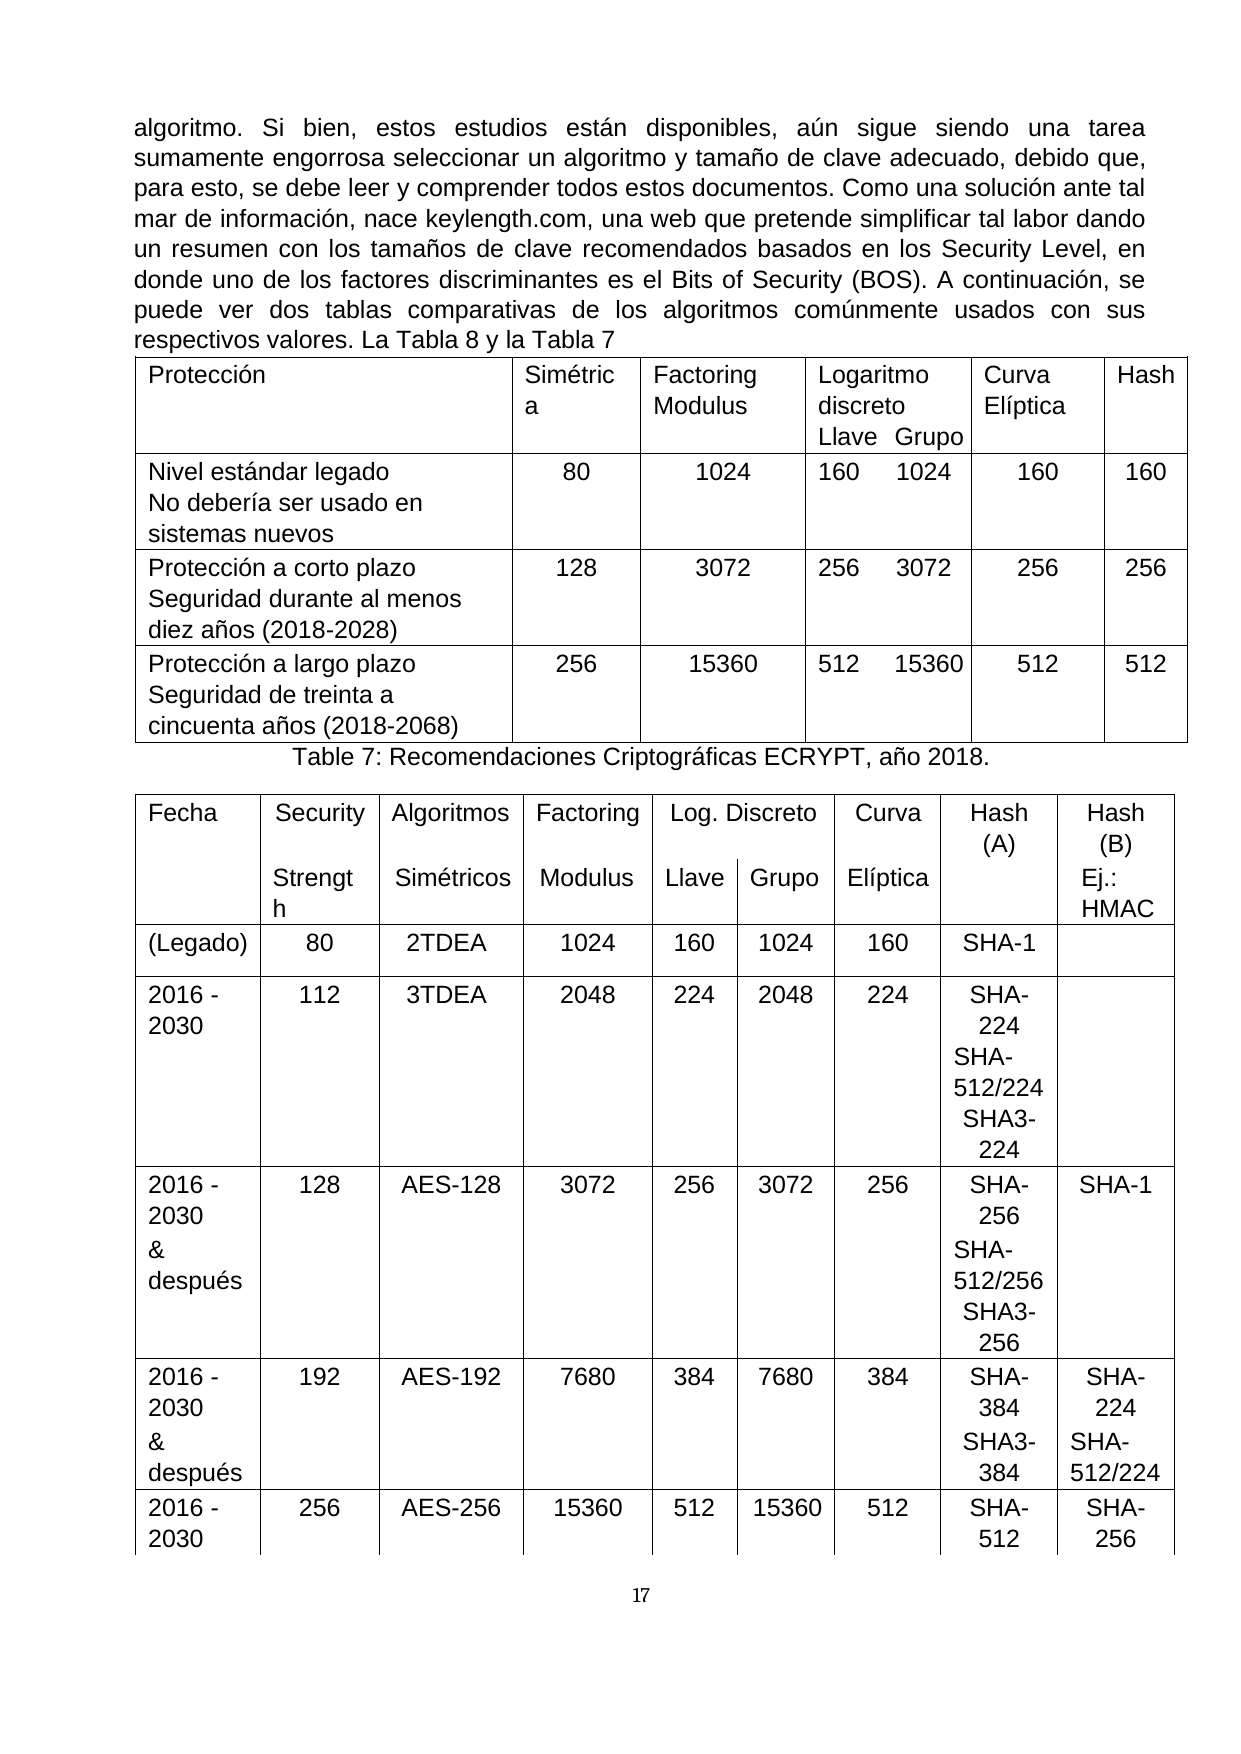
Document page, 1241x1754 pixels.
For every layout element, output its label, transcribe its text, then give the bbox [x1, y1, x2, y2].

table_cell AES-192 [380, 1359, 523, 1424]
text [133, 113, 1148, 354]
table_cell 128 [513, 550, 640, 645]
table_cell 384 [835, 1359, 940, 1424]
text Table 7: Recomendaciones Criptográficas ECRYPT, año 2018. [135, 743, 1148, 771]
table_header Simétrica [513, 358, 640, 453]
table_cell & después [136, 1424, 260, 1489]
table_cell Protección a largo plazo Seguridad de treinta a cincuenta años (2018-2068) [136, 646, 512, 741]
table_cell 2016 - 2030 [136, 977, 260, 1166]
table_cell 1024 [641, 454, 805, 549]
table_cell 15360 [641, 646, 805, 741]
table_cell 256 [1105, 550, 1187, 645]
table_cell [524, 1231, 652, 1358]
table_cell Llave [653, 859, 737, 924]
table_cell [261, 1231, 379, 1358]
table_cell SHA-256 [941, 1167, 1057, 1231]
table_cell 160 [653, 925, 737, 976]
table_cell 15360 [738, 1490, 834, 1554]
table_cell Grupo [738, 859, 834, 924]
table_cell SHA-224 SHA-512/224 SHA3-224 [941, 977, 1057, 1166]
table_cell 256 [835, 1167, 940, 1231]
table_header Algoritmos [380, 795, 523, 859]
table_cell 7680 [524, 1359, 652, 1424]
table_header Fecha [136, 795, 260, 859]
table_cell [1058, 925, 1174, 976]
table_cell [738, 1231, 834, 1358]
table_cell [738, 1424, 834, 1489]
table_cell 256 [513, 646, 640, 741]
table_cell 3072 [641, 550, 805, 645]
table_cell SHA-256 [1058, 1490, 1174, 1554]
table_cell 160 [972, 454, 1104, 549]
table_cell 256 [261, 1490, 379, 1554]
table_cell SHA-1 [1058, 1167, 1174, 1231]
table_cell 160 [1105, 454, 1187, 549]
table_cell 2TDEA [380, 925, 523, 976]
table_header Hash [1105, 358, 1187, 453]
table_cell 3072 [738, 1167, 834, 1231]
table_cell 128 [261, 1167, 379, 1231]
table_cell [261, 1424, 379, 1489]
table_cell 3072 [524, 1167, 652, 1231]
table_cell 512 [653, 1490, 737, 1554]
table_cell 2048 [524, 977, 652, 1166]
table_cell SHA3-384 [941, 1424, 1057, 1489]
table_cell Elíptica [835, 859, 940, 924]
table_cell SHA-1 [941, 925, 1057, 976]
table_cell 256 3072 [806, 550, 971, 645]
table_header Security [261, 795, 379, 859]
table_header Curva [835, 795, 940, 859]
table_cell [380, 1231, 523, 1358]
table_cell 256 [972, 550, 1104, 645]
table_cell AES-256 [380, 1490, 523, 1554]
table_cell 512 [835, 1490, 940, 1554]
table_cell (Legado) [136, 925, 260, 976]
table_cell 512 [972, 646, 1104, 741]
table_cell 1024 [524, 925, 652, 976]
table_cell 160 [835, 925, 940, 976]
table_cell 192 [261, 1359, 379, 1424]
table_header Logaritmo discreto Llave Grupo [806, 358, 971, 453]
table_cell [524, 1424, 652, 1489]
table_cell 384 [653, 1359, 737, 1424]
table_cell 112 [261, 977, 379, 1166]
table_cell 15360 [524, 1490, 652, 1554]
table_cell SHA-512/256 SHA3-256 [941, 1231, 1057, 1358]
table_cell AES-128 [380, 1167, 523, 1231]
table_cell [1058, 977, 1174, 1166]
table_cell 512 15360 [806, 646, 971, 741]
table_cell Strength [261, 859, 379, 924]
table_cell 160 1024 [806, 454, 971, 549]
table_cell 2016 - 2030 [136, 1167, 260, 1231]
table_cell SHA-384 [941, 1359, 1057, 1424]
table_header Factoring [524, 795, 652, 859]
table_cell SHA-512 [941, 1490, 1057, 1554]
table_cell & después [136, 1231, 260, 1358]
table_cell [835, 1231, 940, 1358]
table_header Log. Discreto [653, 795, 834, 859]
table_cell 2016 - 2030 [136, 1490, 260, 1554]
table_cell [941, 859, 1057, 924]
table_header Factoring Modulus [641, 358, 805, 453]
table_header Protección [136, 358, 512, 453]
table_cell 7680 [738, 1359, 834, 1424]
table_cell 3TDEA [380, 977, 523, 1166]
table_cell [136, 859, 260, 924]
table_cell SHA-512/224 [1058, 1424, 1174, 1489]
table_cell [1058, 1231, 1174, 1358]
table_cell 2016 - 2030 [136, 1359, 260, 1424]
table_cell 1024 [738, 925, 834, 976]
table_cell Ej.: HMAC [1058, 859, 1174, 924]
table_header Hash (A) [941, 795, 1057, 859]
table_cell 512 [1105, 646, 1187, 741]
table_cell 256 [653, 1167, 737, 1231]
table_cell [653, 1231, 737, 1358]
table_cell 80 [513, 454, 640, 549]
table_header Hash (B) [1058, 795, 1174, 859]
table_cell 224 [835, 977, 940, 1166]
table_cell Nivel estándar legado No debería ser usado en sistemas nuevos [136, 454, 512, 549]
table_cell 80 [261, 925, 379, 976]
table_cell 224 [653, 977, 737, 1166]
table_cell Modulus [524, 859, 652, 924]
table_cell SHA-224 [1058, 1359, 1174, 1424]
table_cell [380, 1424, 523, 1489]
table_cell 2048 [738, 977, 834, 1166]
table_header Curva Elíptica [972, 358, 1104, 453]
table_cell Simétricos [380, 859, 523, 924]
table_cell Protección a corto plazo Seguridad durante al menos diez años (2018-2028) [136, 550, 512, 645]
table_cell [653, 1424, 737, 1489]
table_cell [835, 1424, 940, 1489]
